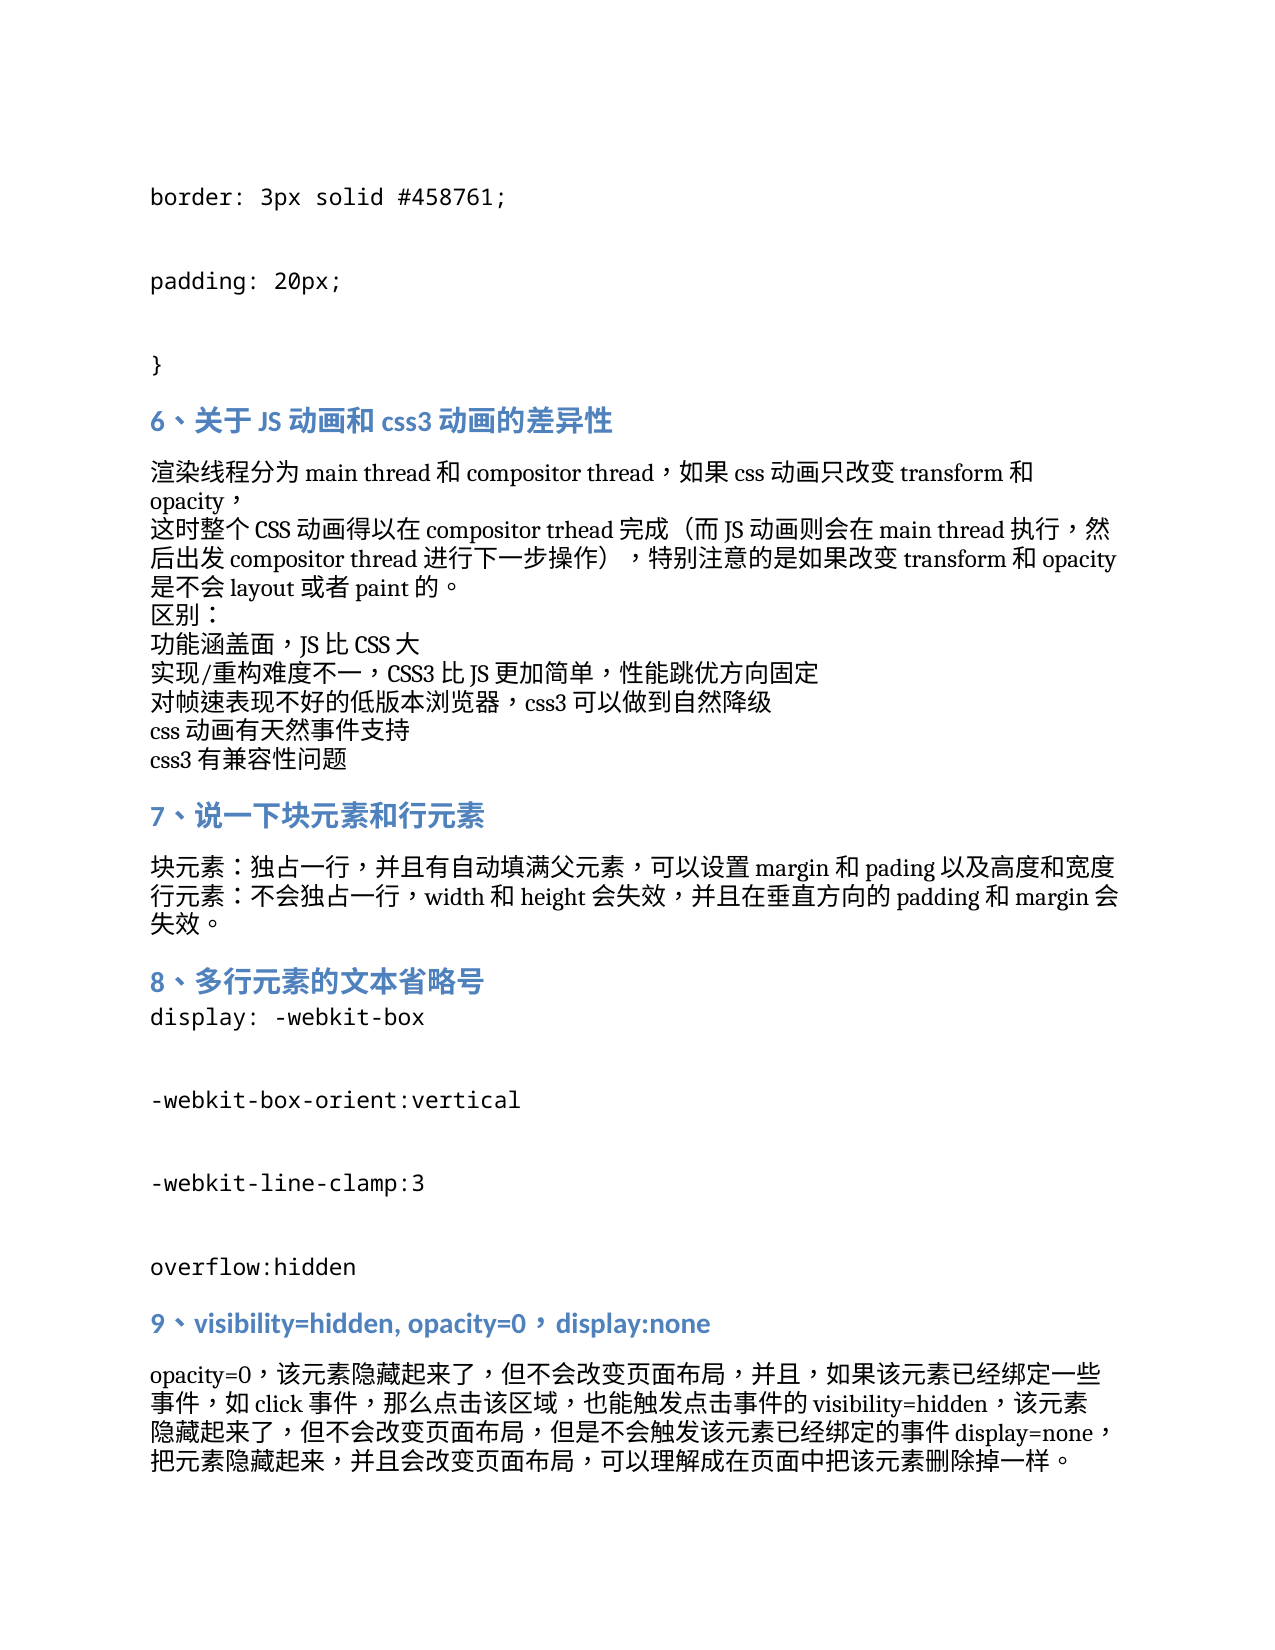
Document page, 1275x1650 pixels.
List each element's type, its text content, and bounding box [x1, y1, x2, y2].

text 渲染线程分为main thread 和compositor thread，如果css 动画只改变transform 和opacity， 这时整个CSS 动画得以在compositor trhead 完成（而JS 动画则会在main thread 执行，然 后出发compositor thread 进行下一步操作），特别注意的是如果改变transform 和opacity 是不会layout 或者paint 的。 区别： 功能涵盖面，JS 比CSS 大 实现/重构难度不一，CSS3 比JS 更加简单，性能跳优方向固定 对帧速表现不好的低版本浏览器，css3 可以做到自然降级 css 动画有天然事件支持 css3 有兼容性问题 [150, 458, 1125, 775]
text 块元素：独占一行，并且有自动填满父元素，可以设置margin 和pading 以及高度和宽度 行元素：不会独占一行，width 和height 会失效，并且在垂直方向的padding 和margin会失效。 [150, 854, 1125, 940]
text opacity=0，该元素隐藏起来了，但不会改变页面布局，并且，如果该元素已经绑定一些 事件，如click 事件，那么点击该区域，也能触发点击事件的visibility=hidden，该元素 隐藏起来了，但不会改变页面布局，但是不会触发该元素已经绑定的事件display=none， 把元素隐藏起来，并且会改变页面布局，可以理解成在页面中把该元素删除掉一样。 [150, 1361, 1125, 1476]
text display: -webkit-box -webkit-box-orient:vertical -webkit-line-clamp:3 overflow:hidden [150, 1219, 1125, 1282]
subtitle 6、关于JS 动画和css3 动画的差异性 [150, 400, 1125, 440]
subtitle 9、visibility=hidden, opacity=0，display:none [150, 1303, 1125, 1342]
subtitle 7、说一下块元素和行元素 [150, 796, 1125, 835]
text css: .container{ width: 300px; height: 200px; border: 3px solid #546461; display: -webkit-flex; display: flex; -webkit-align-items: center; align-items: center; -webkit-justify-content: center; justify-content: center; } .inner{ border: 3px solid #458761; padding: 20px; } [150, 317, 1125, 379]
subtitle 8、多行元素的文本省略号 [150, 961, 1125, 1001]
